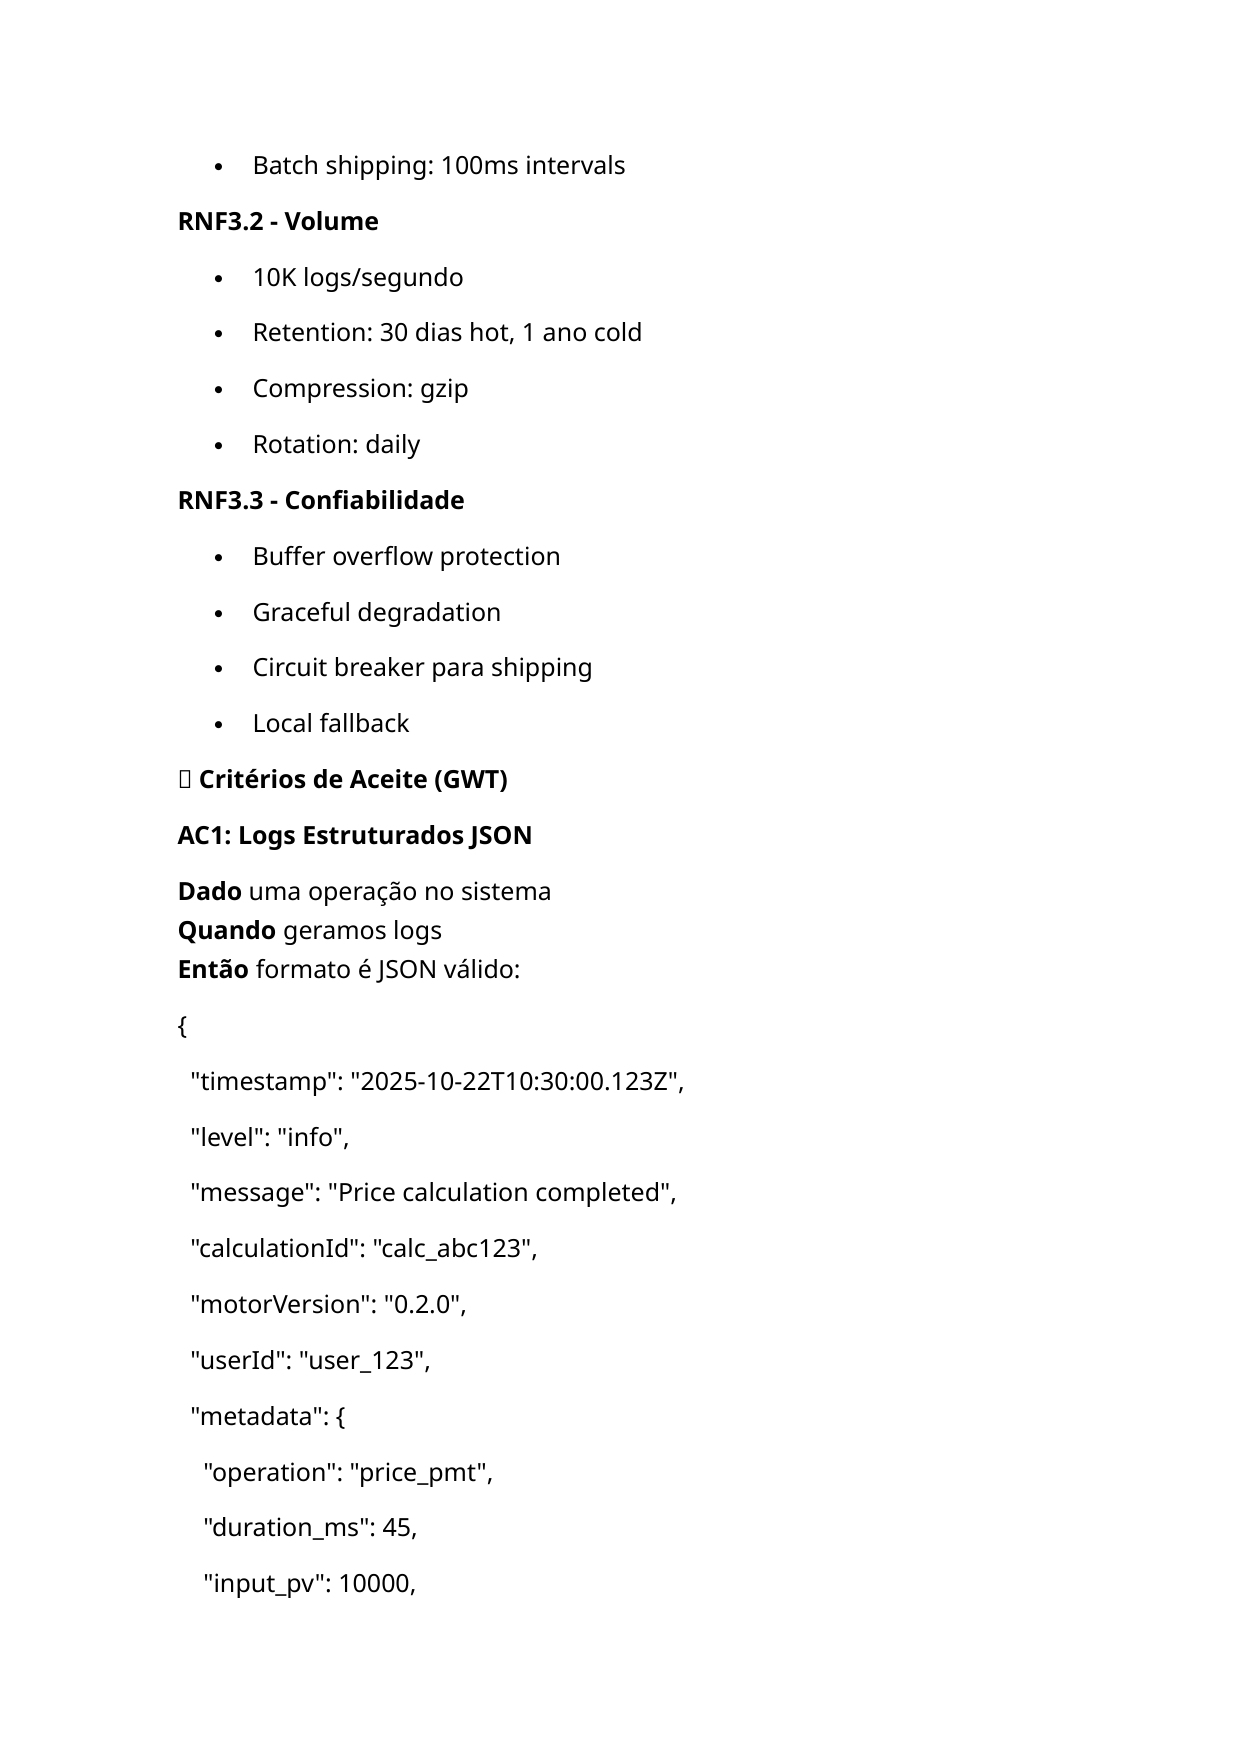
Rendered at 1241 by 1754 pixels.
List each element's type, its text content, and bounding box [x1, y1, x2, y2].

list Circuit breaker para shipping [215, 650, 1063, 684]
list 10K logs/segundo [215, 259, 1063, 293]
text "input_pv": 10000, [177, 1566, 1063, 1600]
text Dado uma operação no sistema Quando geramos logs Então formato é JSON válido: [177, 873, 1063, 986]
text "level": "info", [177, 1119, 1063, 1153]
list Batch shipping: 100ms intervals [215, 148, 1063, 182]
text AC1: Logs Estruturados JSON [177, 818, 1063, 852]
text "message": "Price calculation completed", [177, 1175, 1063, 1209]
text "calculationId": "calc_abc123", [177, 1231, 1063, 1265]
text "userId": "user_123", [177, 1343, 1063, 1377]
list Retention: 30 dias hot, 1 ano cold [215, 315, 1063, 349]
list Graceful degradation [215, 594, 1063, 628]
list Local fallback [215, 706, 1063, 740]
list Compression: gzip [215, 371, 1063, 405]
list Buffer overflow protection [215, 538, 1063, 572]
text "operation": "price_pmt", [177, 1454, 1063, 1488]
text RNF3.3 - Confiabilidade [177, 483, 1063, 517]
list Rotation: daily [215, 427, 1063, 461]
text "metadata": { [177, 1398, 1063, 1432]
text "timestamp": "2025-10-22T10:30:00.123Z", [177, 1063, 1063, 1097]
text RNF3.2 - Volume [177, 203, 1063, 237]
text { [177, 1008, 1063, 1042]
text 🎯 Critérios de Aceite (GWT) [177, 762, 1063, 796]
text "motorVersion": "0.2.0", [177, 1287, 1063, 1321]
text "duration_ms": 45, [177, 1510, 1063, 1544]
